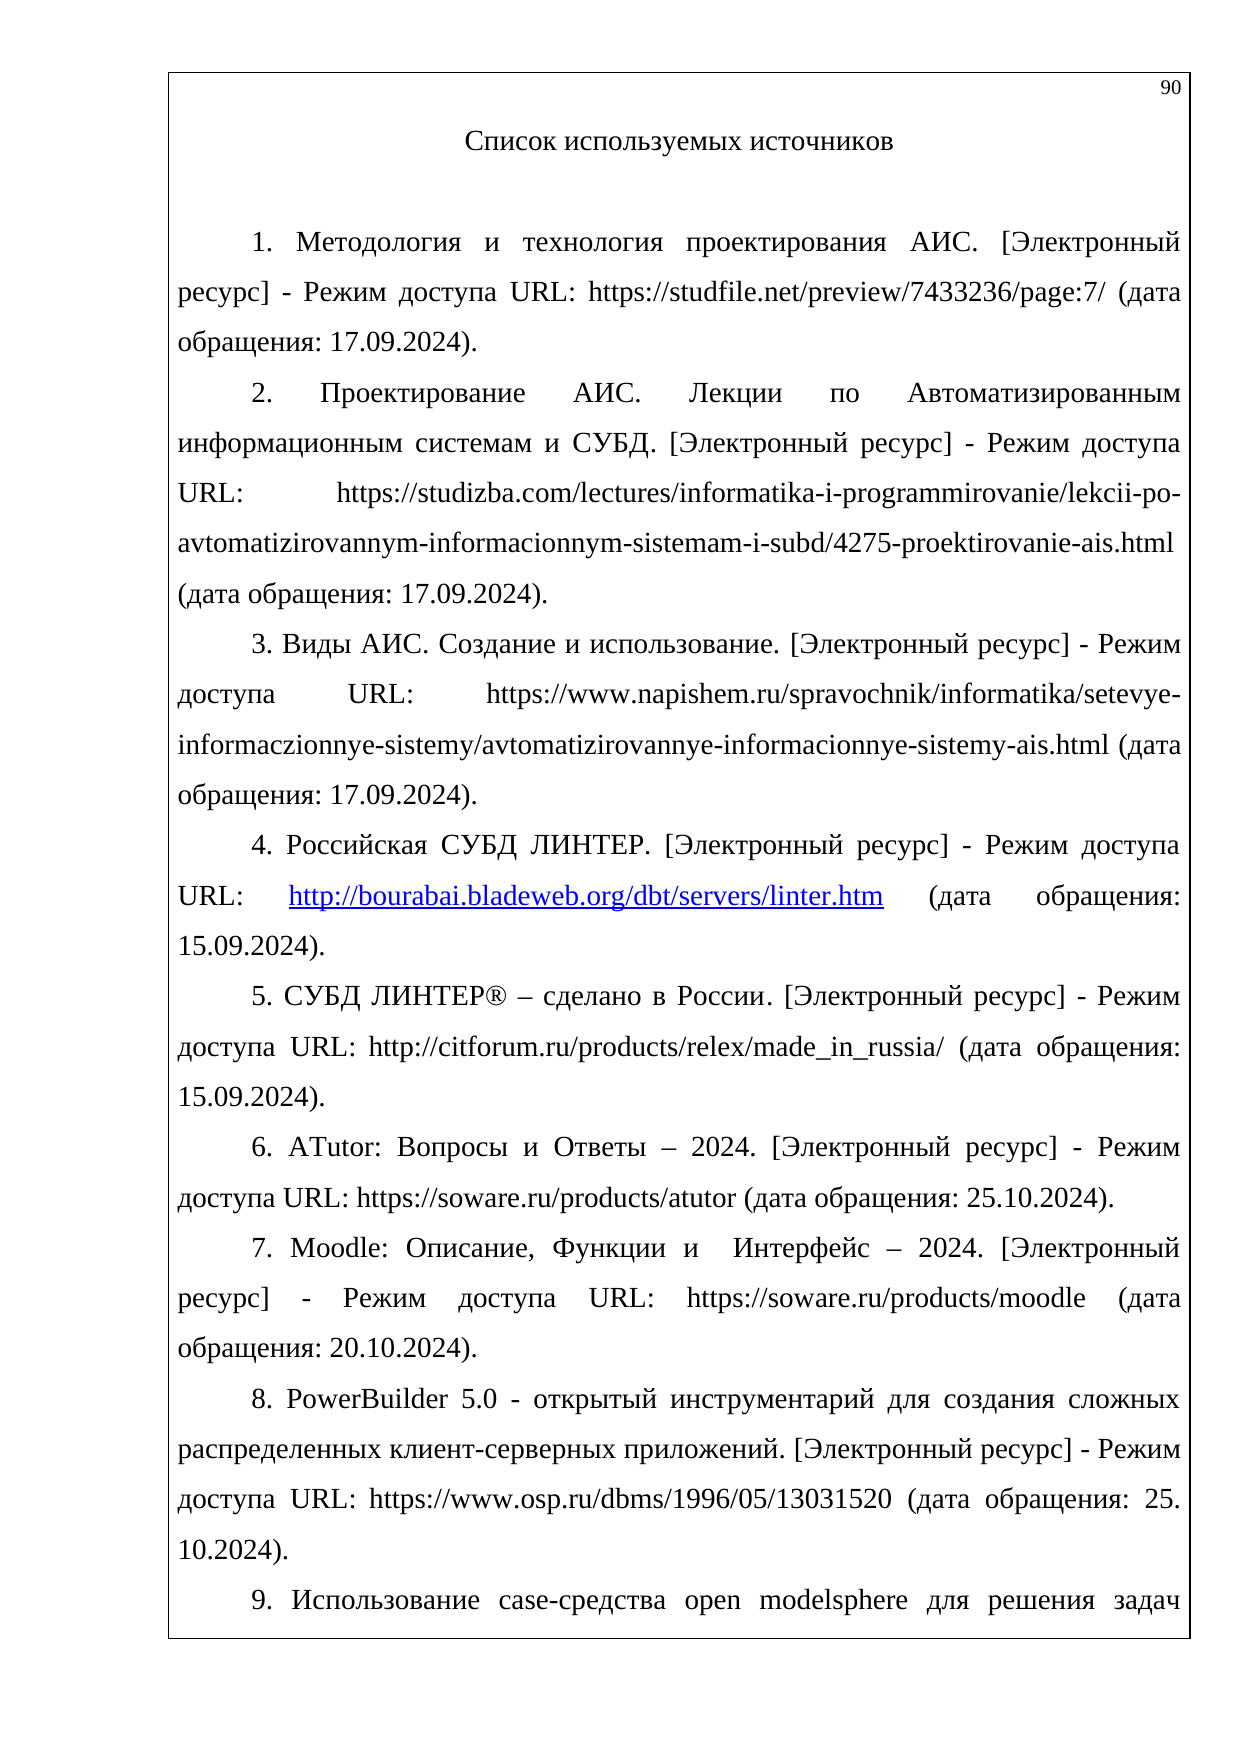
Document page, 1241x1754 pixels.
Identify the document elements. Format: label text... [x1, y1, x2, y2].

text 1. Методология и технология проектирования АИС. [Электронный ресурс] - Режим доступа URL: https://studfile.net/preview/7433236/page:7/ (дата обращения: 17.09.2024). [177, 224, 1181, 358]
subtitle Список используемых источников [177, 123, 1181, 157]
text 2. Проектирование АИС. Лекции по Автоматизированным информационным системам и СУБД. [Электронный ресурс] - Режим доступа URL: https://studizba.com/lectures/informatika-i-programmirovanie/lekcii-po-avtomatizirovannym-informacionnym-sistemam-i-subd/4275-proektirovanie-ais.html (дата обращения: 17.09.2024). [177, 375, 1181, 609]
text 5. СУБД ЛИНТЕР® – сделано в России. [Электронный ресурс] - Режим доступа URL: http://citforum.ru/products/relex/made_in_russia/ (дата обращения: 15.09.2024). [177, 978, 1181, 1113]
text 8. PowerBuilder 5.0 - открытый инструментарий для создания сложных распределенных клиент-серверных приложений. [Электронный ресурс] - Режим доступа URL: https://www.osp.ru/dbms/1996/05/13031520 (дата обращения: 25. 10.2024). [177, 1381, 1181, 1565]
text 3. Виды АИС. Создание и использование. [Электронный ресурс] - Режим доступа URL: https://www.napishem.ru/spravochnik/informatika/setevye-informaczionnye-sistemy/avtomatizirovannye-informacionnye-sistemy-ais.html (дата обращения: 17.09.2024). [177, 626, 1181, 811]
text 7. Moodle: Описание, Функции и Интерфейс – 2024. [Электронный ресурс] - Режим доступа URL: https://soware.ru/products/moodle (дата обращения: 20.10.2024). [177, 1230, 1181, 1364]
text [177, 1582, 1181, 1616]
text 4. Российская СУБД ЛИНТЕР. [Электронный ресурс] - Режим доступа URL: http://bourabai.bladeweb.org/dbt/servers/linter.htm (дата обращения: 15.09.2024). [177, 827, 1181, 962]
text 6. ATutor: Вопросы и Ответы – 2024. [Электронный ресурс] - Режим доступа URL: https://soware.ru/products/atutor (дата обращения: 25.10.2024). [177, 1129, 1181, 1213]
